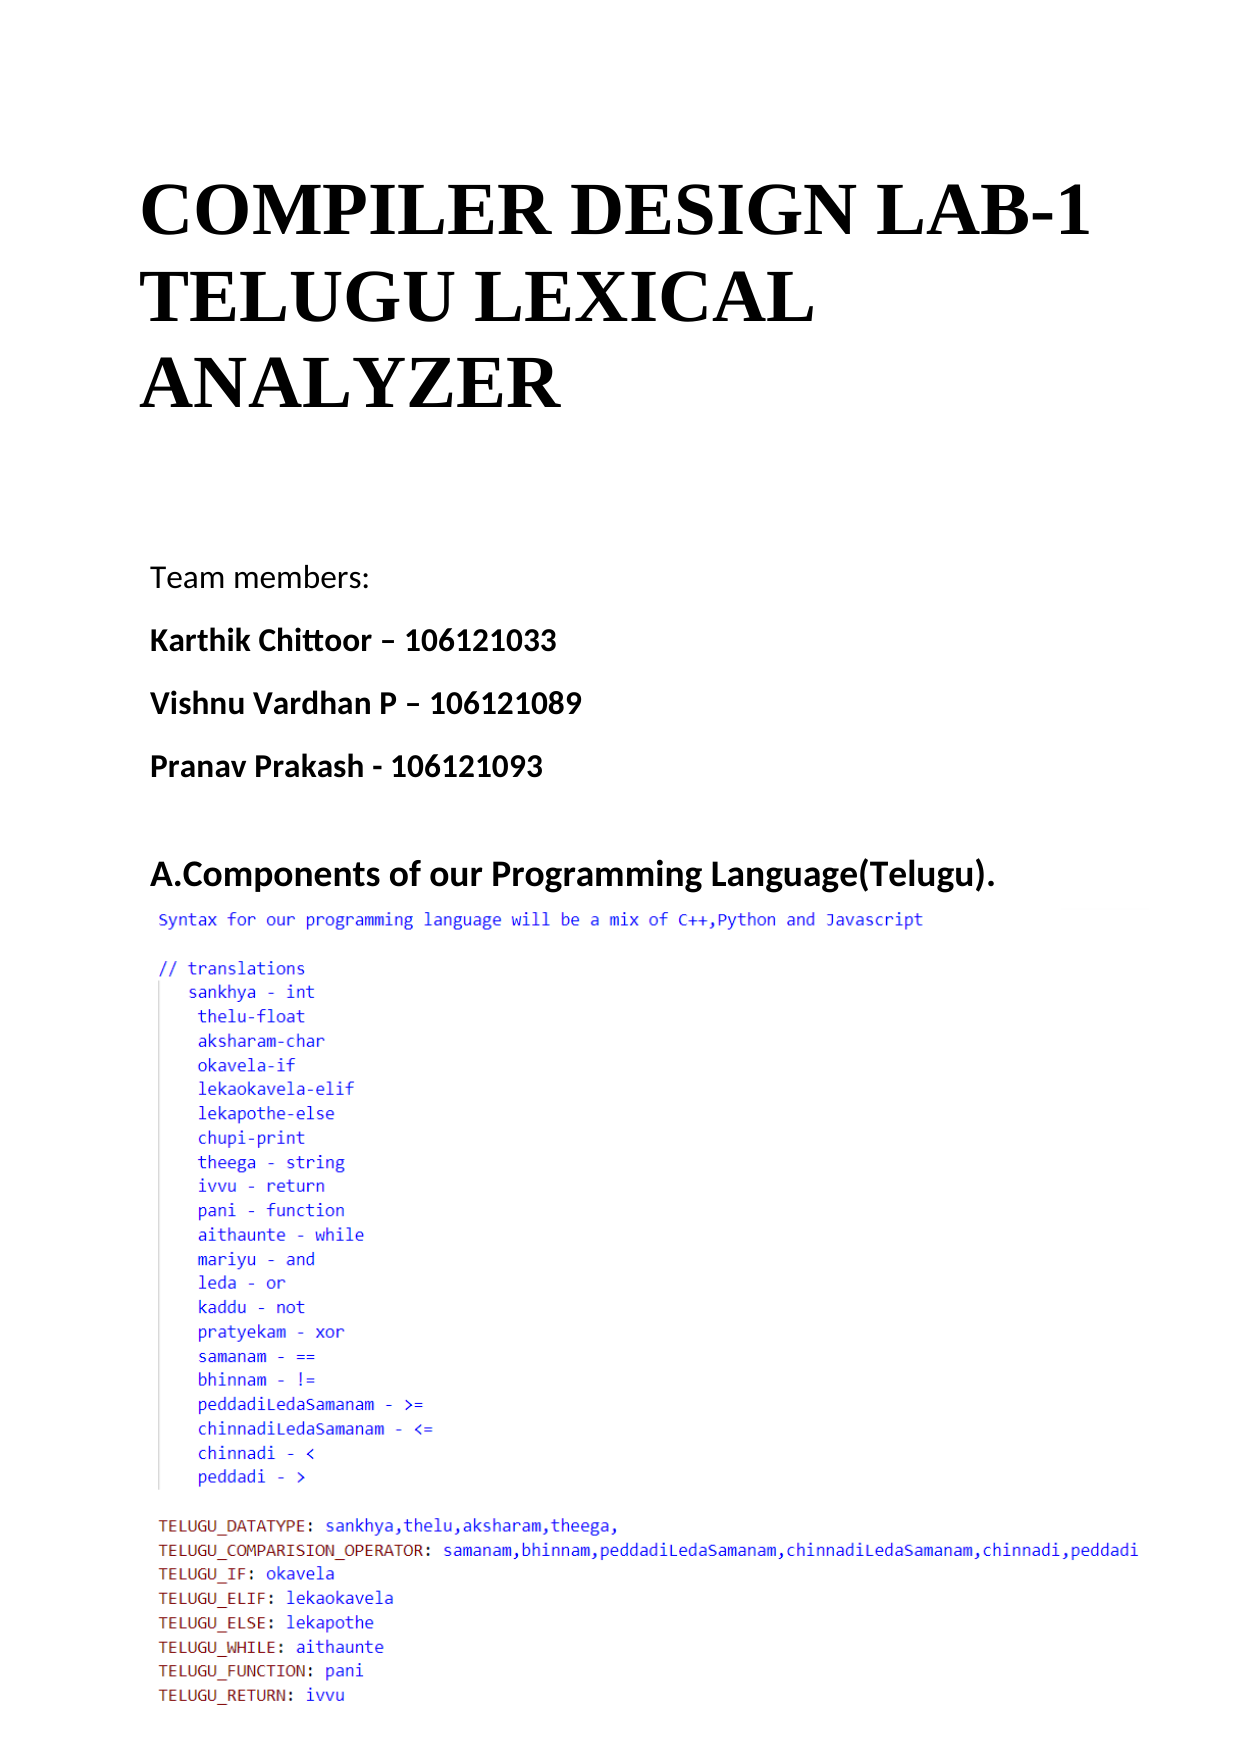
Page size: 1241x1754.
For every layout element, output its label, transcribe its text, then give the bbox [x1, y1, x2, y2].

text COMPILER DESIGN LAB-1 [139, 164, 1138, 251]
text Karthik Chittoor – 106121033 [150, 619, 1134, 660]
text A.Components of our Programming Language(Telugu). [150, 850, 1088, 896]
text Team members: [150, 556, 1134, 597]
text Vishnu Vardhan P – 106121089 [150, 682, 1134, 723]
text Pranav Prakash - 106121093 [150, 745, 1134, 786]
text TELUGU LEXICAL ANALYZER [139, 251, 1138, 423]
picture [150, 903, 1149, 1707]
